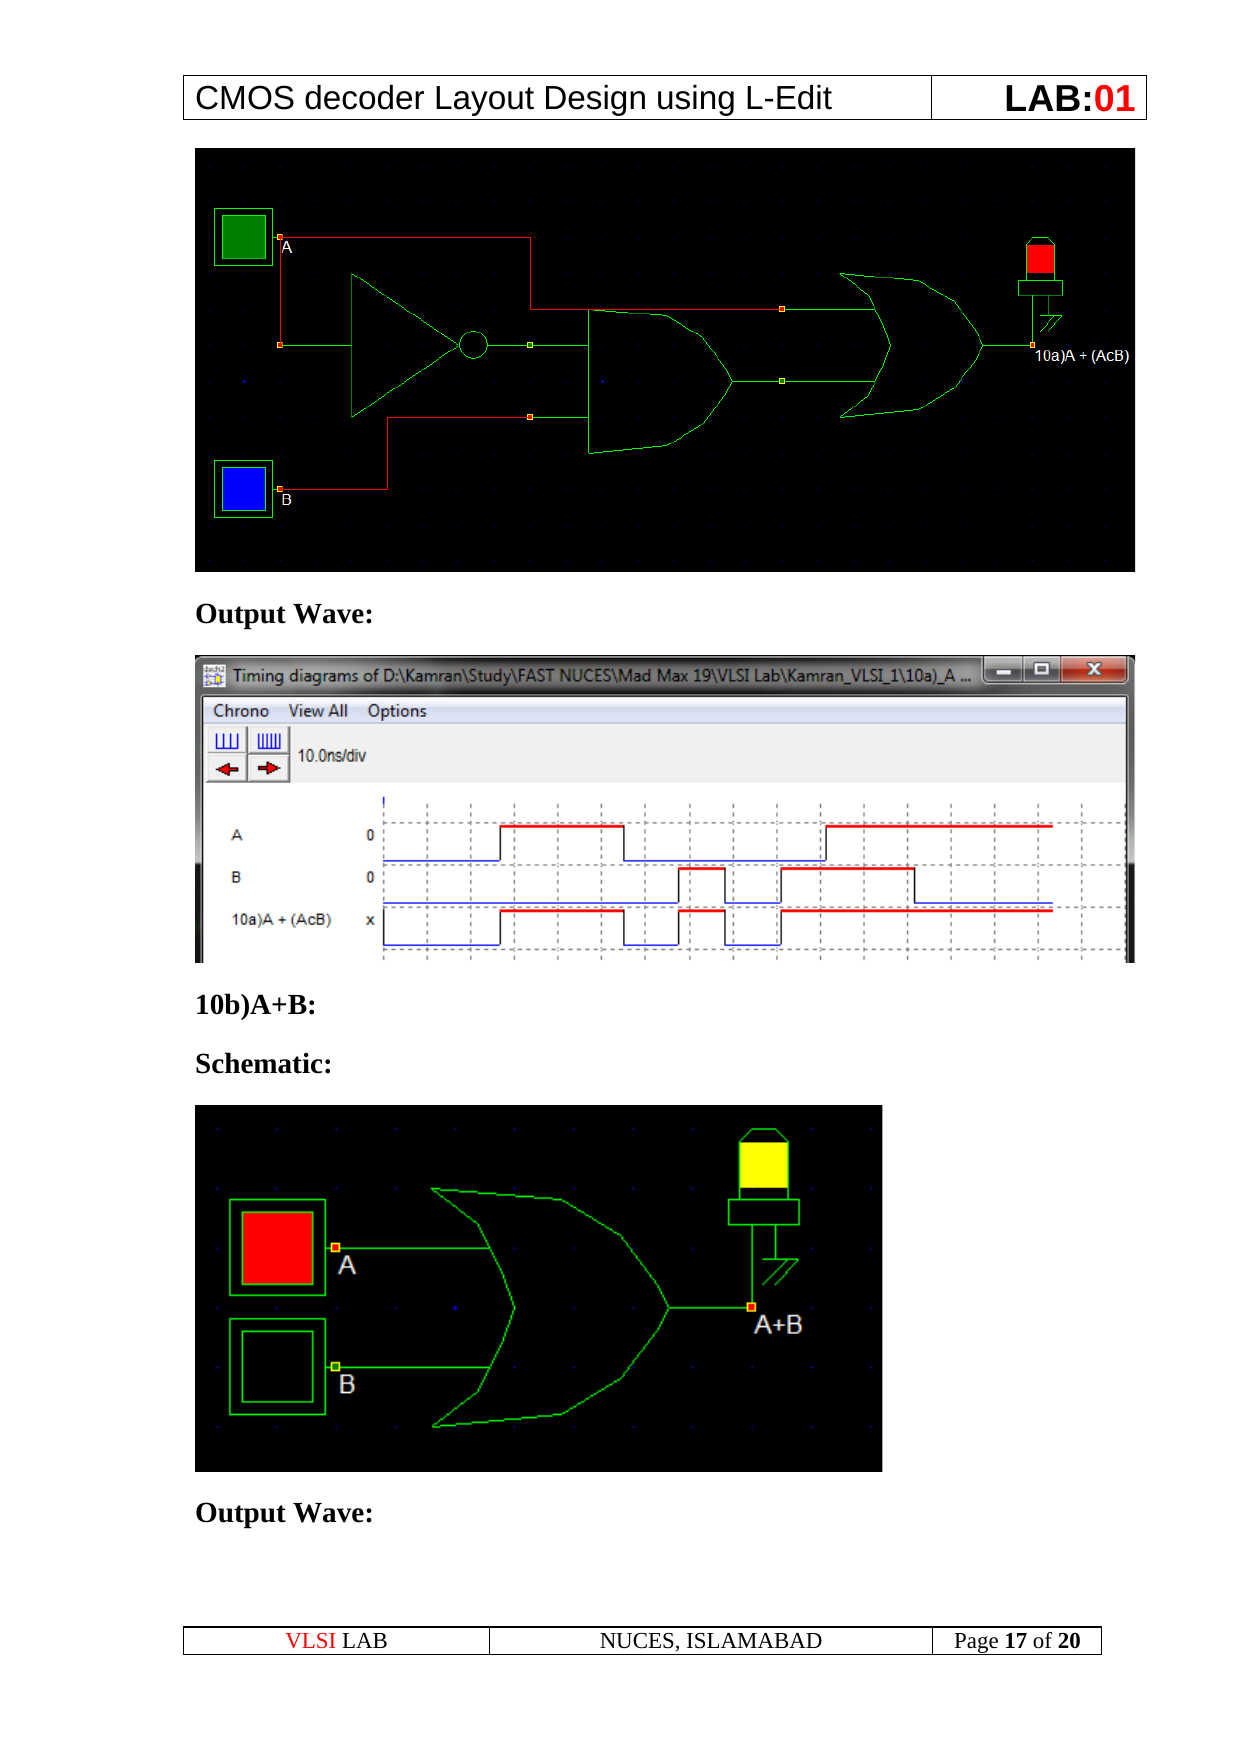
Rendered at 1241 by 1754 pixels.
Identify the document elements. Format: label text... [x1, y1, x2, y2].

text 10b)A+B: [195, 987, 1135, 1020]
text Output Wave: [195, 596, 1135, 629]
picture [195, 148, 1136, 572]
picture [195, 1105, 883, 1472]
text Schematic: [195, 1046, 1135, 1080]
text Output Wave: [195, 1496, 1135, 1529]
picture [195, 655, 1136, 963]
